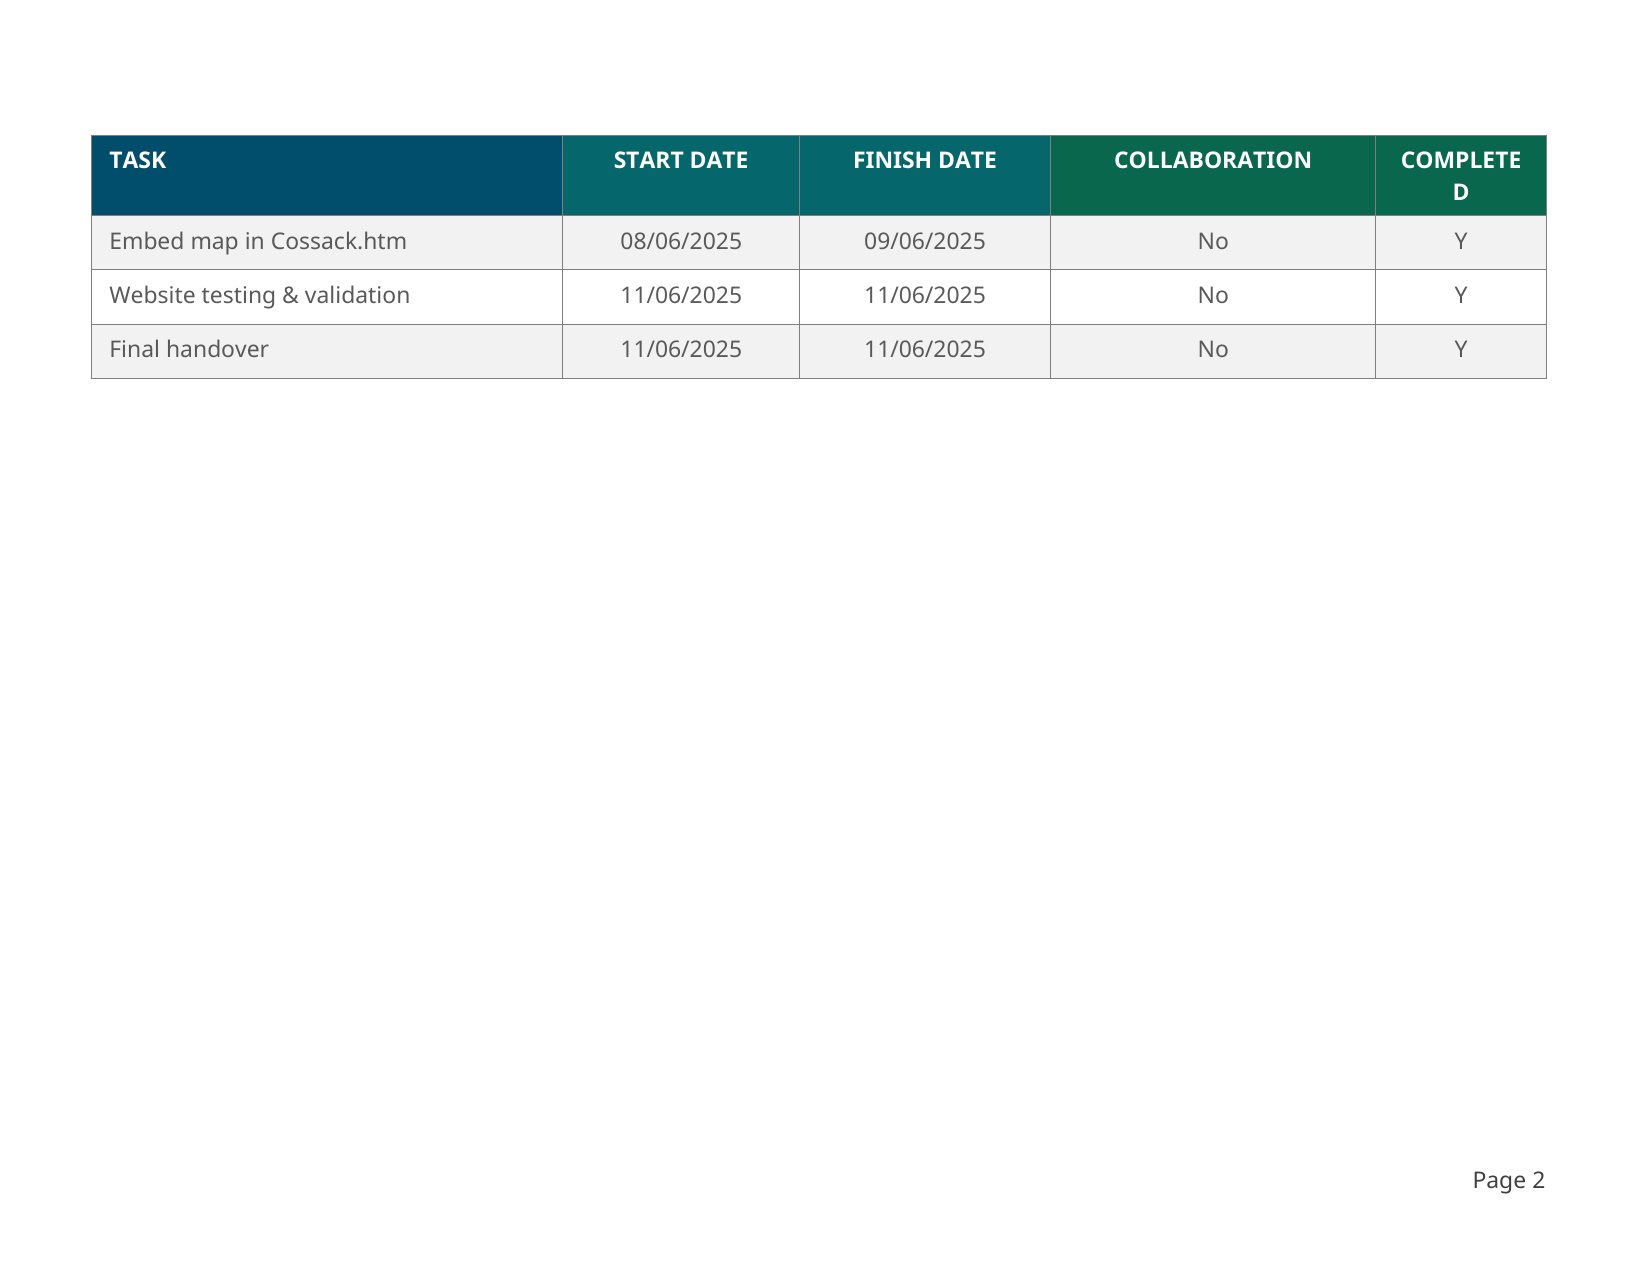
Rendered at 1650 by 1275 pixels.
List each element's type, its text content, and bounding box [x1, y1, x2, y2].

table_cell 09/06/2025 [800, 216, 1050, 269]
table_cell Y [1376, 325, 1546, 378]
table_cell 11/06/2025 [800, 325, 1050, 378]
table_cell Embed map in Cossack.htm [92, 216, 562, 269]
table_cell No [1051, 270, 1375, 323]
table_cell Y [1376, 270, 1546, 323]
table_cell No [1051, 216, 1375, 269]
table_cell 08/06/2025 [563, 216, 799, 269]
table_cell Final handover [92, 325, 562, 378]
table_cell 11/06/2025 [563, 270, 799, 323]
table_cell Website testing & validation [92, 270, 562, 323]
table_header collaboration [1051, 136, 1375, 215]
table_cell 11/06/2025 [563, 325, 799, 378]
table_header Start date [563, 136, 799, 215]
table_cell No [1051, 325, 1375, 378]
table_header finish date [800, 136, 1050, 215]
table_cell 11/06/2025 [800, 270, 1050, 323]
table_cell Y [1376, 216, 1546, 269]
table_header Completed [1376, 136, 1546, 215]
